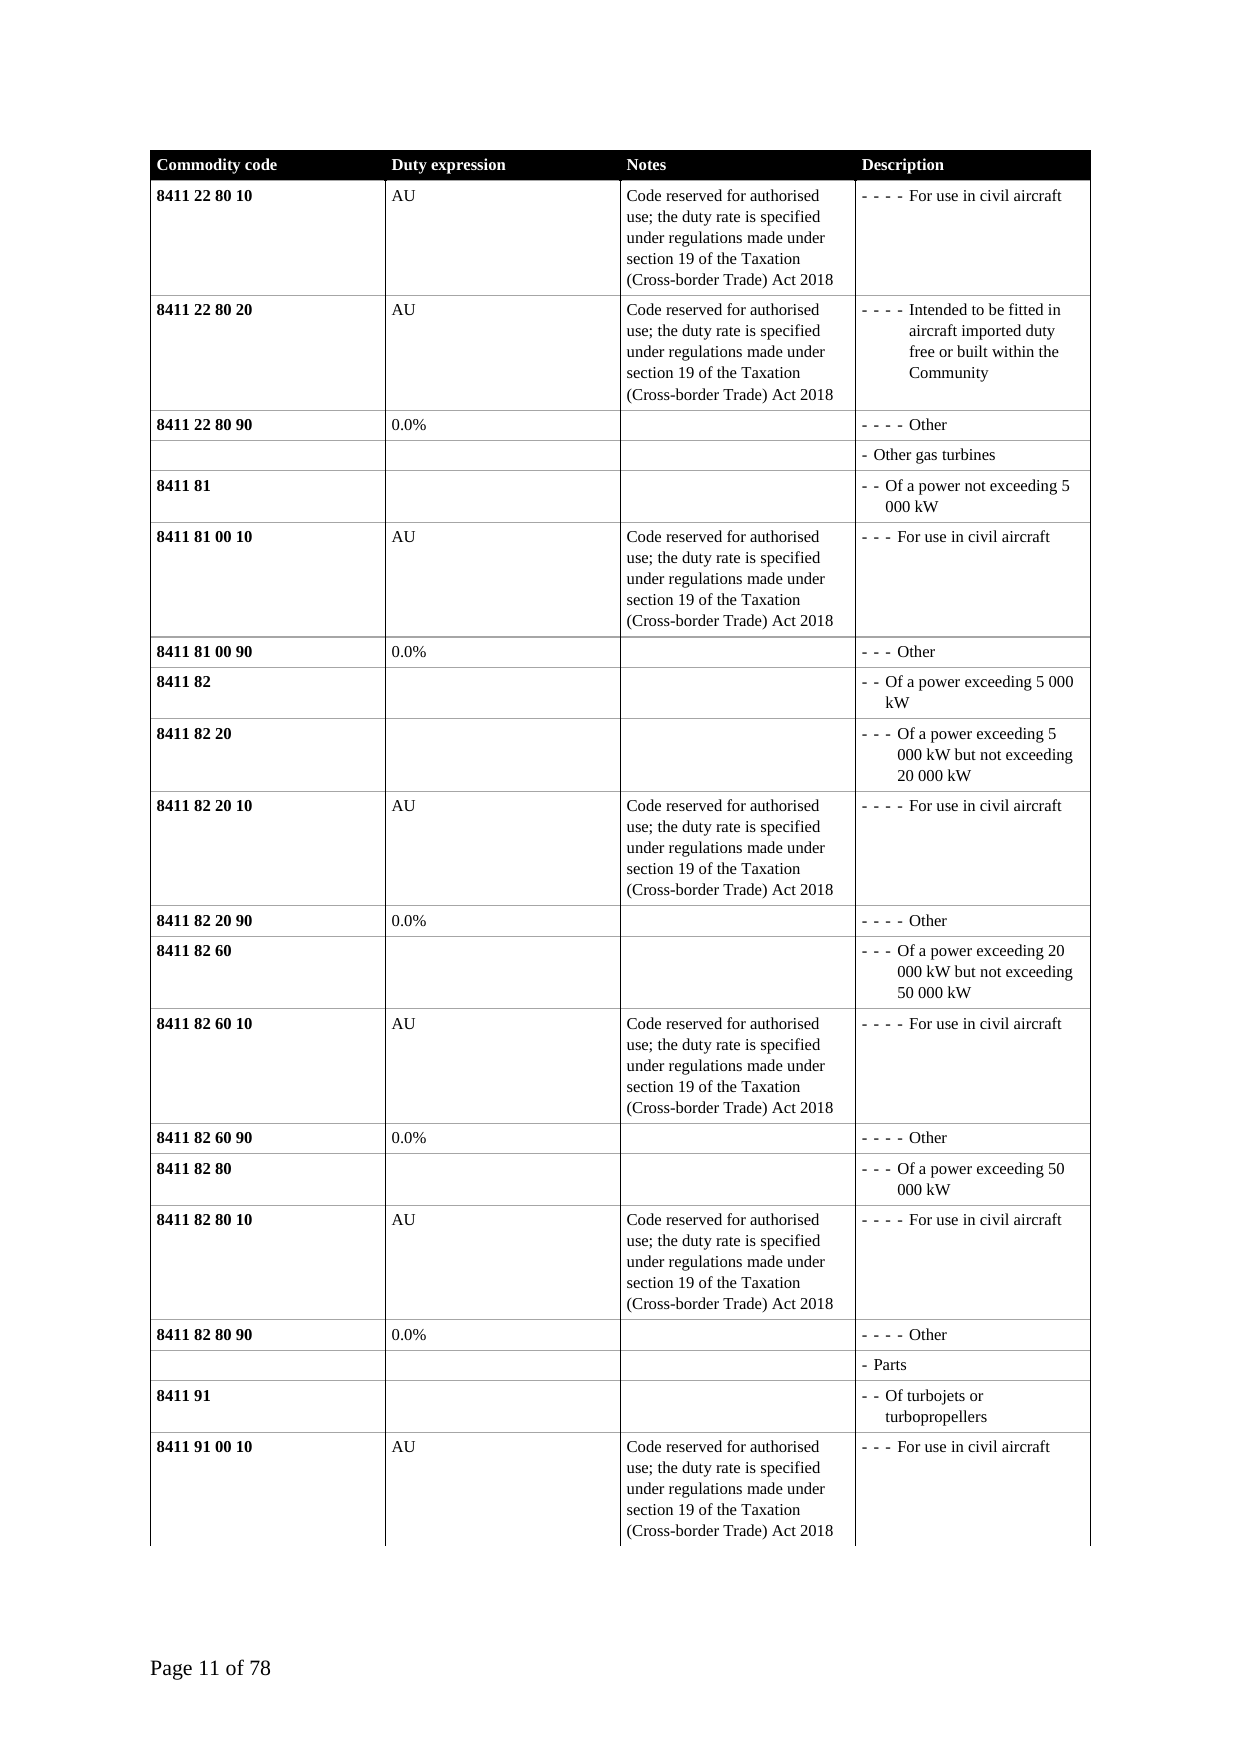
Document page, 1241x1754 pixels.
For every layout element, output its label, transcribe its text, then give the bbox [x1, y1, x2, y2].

table_cell [386, 441, 620, 470]
table_cell [386, 1154, 620, 1205]
table_cell [621, 471, 855, 522]
table_cell [386, 719, 620, 791]
table_cell [621, 1381, 855, 1432]
table_cell Code reserved for authorised use; the duty rate is specified under regulations made under section 19 of the Taxation (Cross-border Trade) Act 2018 [621, 792, 855, 905]
table_cell 8411 82 80 [151, 1154, 385, 1205]
table_cell AU [386, 1433, 620, 1546]
table_cell [621, 719, 855, 791]
table_cell 8411 91 00 10 [151, 1433, 385, 1546]
table_cell 8411 82 60 90 [151, 1124, 385, 1153]
table_cell - - - Of a power exceeding 5 000 kW but not exceeding 20 000 kW [856, 719, 1090, 791]
table_cell [621, 906, 855, 936]
table_header Description [857, 151, 1090, 180]
table_cell [621, 411, 855, 440]
table_cell [621, 638, 855, 667]
table_cell 8411 22 80 20 [151, 296, 385, 409]
table_cell 8411 82 60 [151, 937, 385, 1008]
table_cell [151, 441, 385, 470]
table_cell AU [386, 792, 620, 905]
table_cell - - - - Other [856, 906, 1090, 936]
table_cell 8411 82 20 10 [151, 792, 385, 905]
table_cell - - - - Intended to be fitted in aircraft imported duty free or built within the Community [856, 296, 1090, 409]
table_cell - - - - For use in civil aircraft [856, 1009, 1090, 1123]
table_cell - - - For use in civil aircraft [856, 1433, 1090, 1546]
table_cell 8411 82 60 10 [151, 1009, 385, 1123]
table_cell 0.0% [386, 1124, 620, 1153]
table_cell 0.0% [386, 638, 620, 667]
table_cell - - - - Other [856, 1320, 1090, 1350]
table_cell AU [386, 1009, 620, 1123]
table_cell - - Of a power exceeding 5 000 kW [856, 668, 1090, 718]
table_cell 8411 82 20 90 [151, 906, 385, 936]
table_cell 8411 81 [151, 471, 385, 522]
table_cell [621, 441, 855, 470]
table_cell - - - For use in civil aircraft [856, 523, 1090, 636]
table_cell [151, 1351, 385, 1380]
table_cell - - - Of a power exceeding 50 000 kW [856, 1154, 1090, 1205]
table_cell 8411 82 80 90 [151, 1320, 385, 1350]
table_cell AU [386, 181, 620, 295]
table_cell - - Of turbojets or turbopropellers [856, 1381, 1090, 1432]
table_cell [621, 181, 855, 295]
table_cell 8411 22 80 90 [151, 411, 385, 440]
table_cell [386, 1381, 620, 1432]
table_cell [386, 1351, 620, 1380]
table_cell - - - - Other [856, 1124, 1090, 1153]
table_cell Code reserved for authorised use; the duty rate is specified under regulations made under section 19 of the Taxation (Cross-border Trade) Act 2018 [621, 523, 855, 636]
table_cell 8411 91 [151, 1381, 385, 1432]
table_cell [621, 1433, 855, 1546]
table_cell - - - Of a power exceeding 20 000 kW but not exceeding 50 000 kW [856, 937, 1090, 1008]
table_cell [386, 471, 620, 522]
table_cell [386, 668, 620, 718]
table_cell 8411 81 00 90 [151, 638, 385, 667]
table_cell [621, 1154, 855, 1205]
table_cell - - - - Other [856, 411, 1090, 440]
table_cell - - Of a power not exceeding 5 000 kW [856, 471, 1090, 522]
table_cell AU [386, 296, 620, 409]
table_cell - - - - For use in civil aircraft [856, 1206, 1090, 1319]
table_cell - - - Other [856, 638, 1090, 667]
table_cell Code reserved for authorised use; the duty rate is specified under regulations made under section 19 of the Taxation (Cross-border Trade) Act 2018 [621, 1206, 855, 1319]
table_cell Code reserved for authorised use; the duty rate is specified under regulations made under section 19 of the Taxation (Cross-border Trade) Act 2018 [621, 296, 855, 409]
table_cell [621, 668, 855, 718]
table_cell 8411 22 80 10 [151, 181, 385, 295]
table_cell 8411 82 [151, 668, 385, 718]
table_cell [386, 937, 620, 1008]
table_cell AU [386, 1206, 620, 1319]
table_cell - - - - For use in civil aircraft [856, 181, 1090, 295]
table_cell [621, 937, 855, 1008]
table_cell [621, 1351, 855, 1380]
table_cell 8411 82 20 [151, 719, 385, 791]
table_cell 8411 82 80 10 [151, 1206, 385, 1319]
table_cell 8411 81 00 10 [151, 523, 385, 636]
table_cell [621, 1320, 855, 1350]
table_cell - - - - For use in civil aircraft [856, 792, 1090, 905]
table_header Duty expression [387, 151, 619, 180]
table_cell [621, 1124, 855, 1153]
table_header Commodity code [151, 151, 384, 180]
table_cell 0.0% [386, 1320, 620, 1350]
table_cell 0.0% [386, 411, 620, 440]
table_cell 0.0% [386, 906, 620, 936]
table_cell Code reserved for authorised use; the duty rate is specified under regulations made under section 19 of the Taxation (Cross-border Trade) Act 2018 [621, 1009, 855, 1123]
table_cell AU [386, 523, 620, 636]
table_header Notes [622, 151, 854, 180]
table_cell - Other gas turbines [856, 441, 1090, 470]
table_cell - Parts [856, 1351, 1090, 1380]
